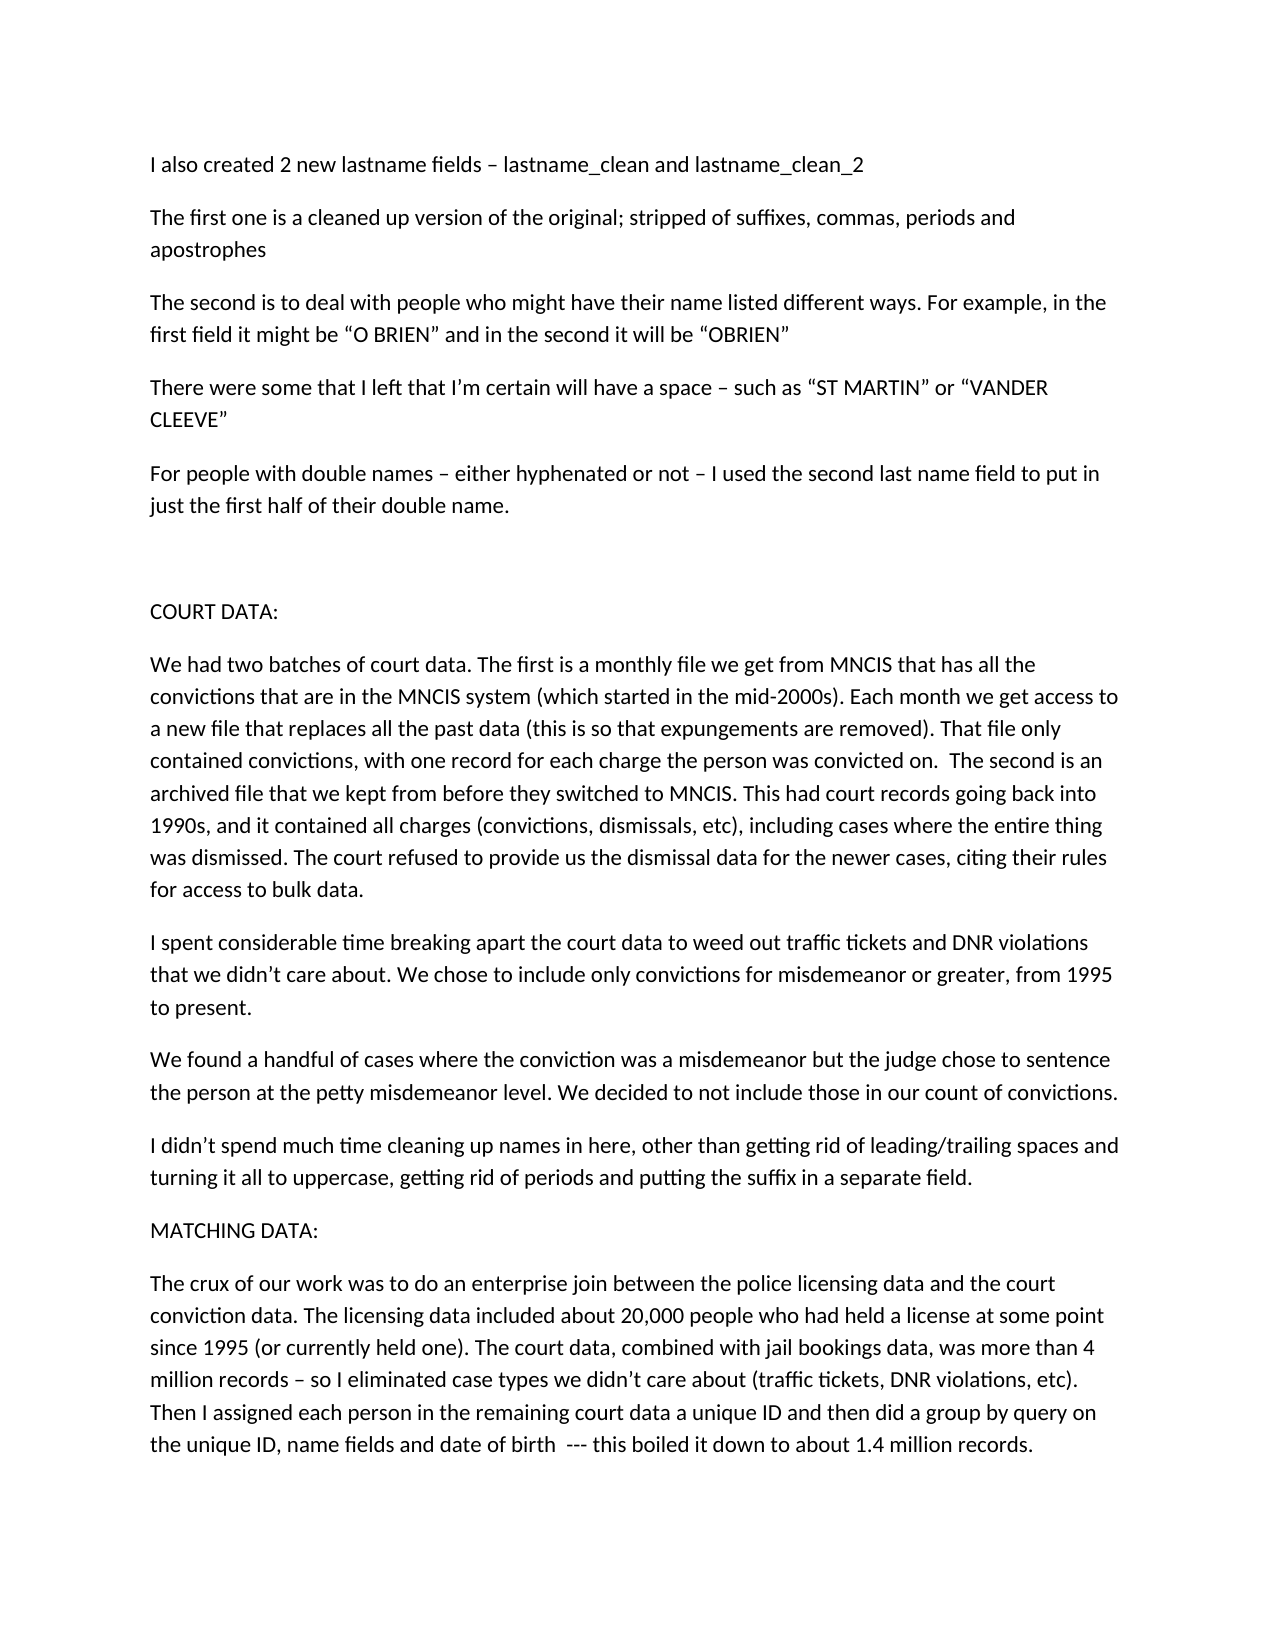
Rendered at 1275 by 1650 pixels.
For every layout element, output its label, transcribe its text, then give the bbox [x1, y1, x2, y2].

text We found a handful of cases where the conviction was a misdemeanor but the judge chose to sentence the person at the petty misdemeanor level. We decided to not include those in our count of convictions. [150, 1046, 1125, 1106]
text The first one is a cleaned up version of the original; stripped of suffixes, commas, periods and apostrophes [150, 203, 1125, 263]
text I spent considerable time breaking apart the court data to weed out traffic tickets and DNR violations that we didn’t care about. We chose to include only convictions for misdemeanor or greater, from 1995 to present. [150, 928, 1125, 1021]
text MATCHING DATA: [150, 1216, 1125, 1244]
text For people with double names – either hyphenated or not – I used the second last name field to put in just the first half of their double name. [150, 459, 1125, 519]
text I also created 2 new lastname fields – lastname_clean and lastname_clean_2 [150, 150, 1125, 178]
text COURT DATA: [150, 597, 1125, 625]
text There were some that I left that I’m certain will have a space – such as “ST MARTIN” or “VANDER CLEEVE” [150, 373, 1125, 434]
text The crux of our work was to do an enterprise join between the police licensing data and the court conviction data. The licensing data included about 20,000 people who had held a license at some point since 1995 (or currently held one). The court data, combined with jail bookings data, was more than 4 million records – so I eliminated case types we didn’t care about (traffic tickets, DNR violations, etc). Then I assigned each person in the remaining court data a unique ID and then did a group by query on the unique ID, name fields and date of birth --- this boiled it down to about 1.4 million records. [150, 1269, 1125, 1458]
text The second is to deal with people who might have their name listed different ways. For example, in the first field it might be “O BRIEN” and in the second it will be “OBRIEN” [150, 288, 1125, 348]
text We had two batches of court data. The first is a monthly file we get from MNCIS that has all the convictions that are in the MNCIS system (which started in the mid-2000s). Each month we get access to a new file that replaces all the past data (this is so that expungements are removed). That file only contained convictions, with one record for each charge the person was convicted on. The second is an archived file that we kept from before they switched to MNCIS. This had court records going back into 1990s, and it contained all charges (convictions, dismissals, etc), including cases where the entire thing was dismissed. The court refused to provide us the dismissal data for the newer cases, citing their rules for access to bulk data. [150, 650, 1125, 903]
text I didn’t spend much time cleaning up names in here, other than getting rid of leading/trailing spaces and turning it all to uppercase, getting rid of periods and putting the suffix in a separate field. [150, 1131, 1125, 1191]
